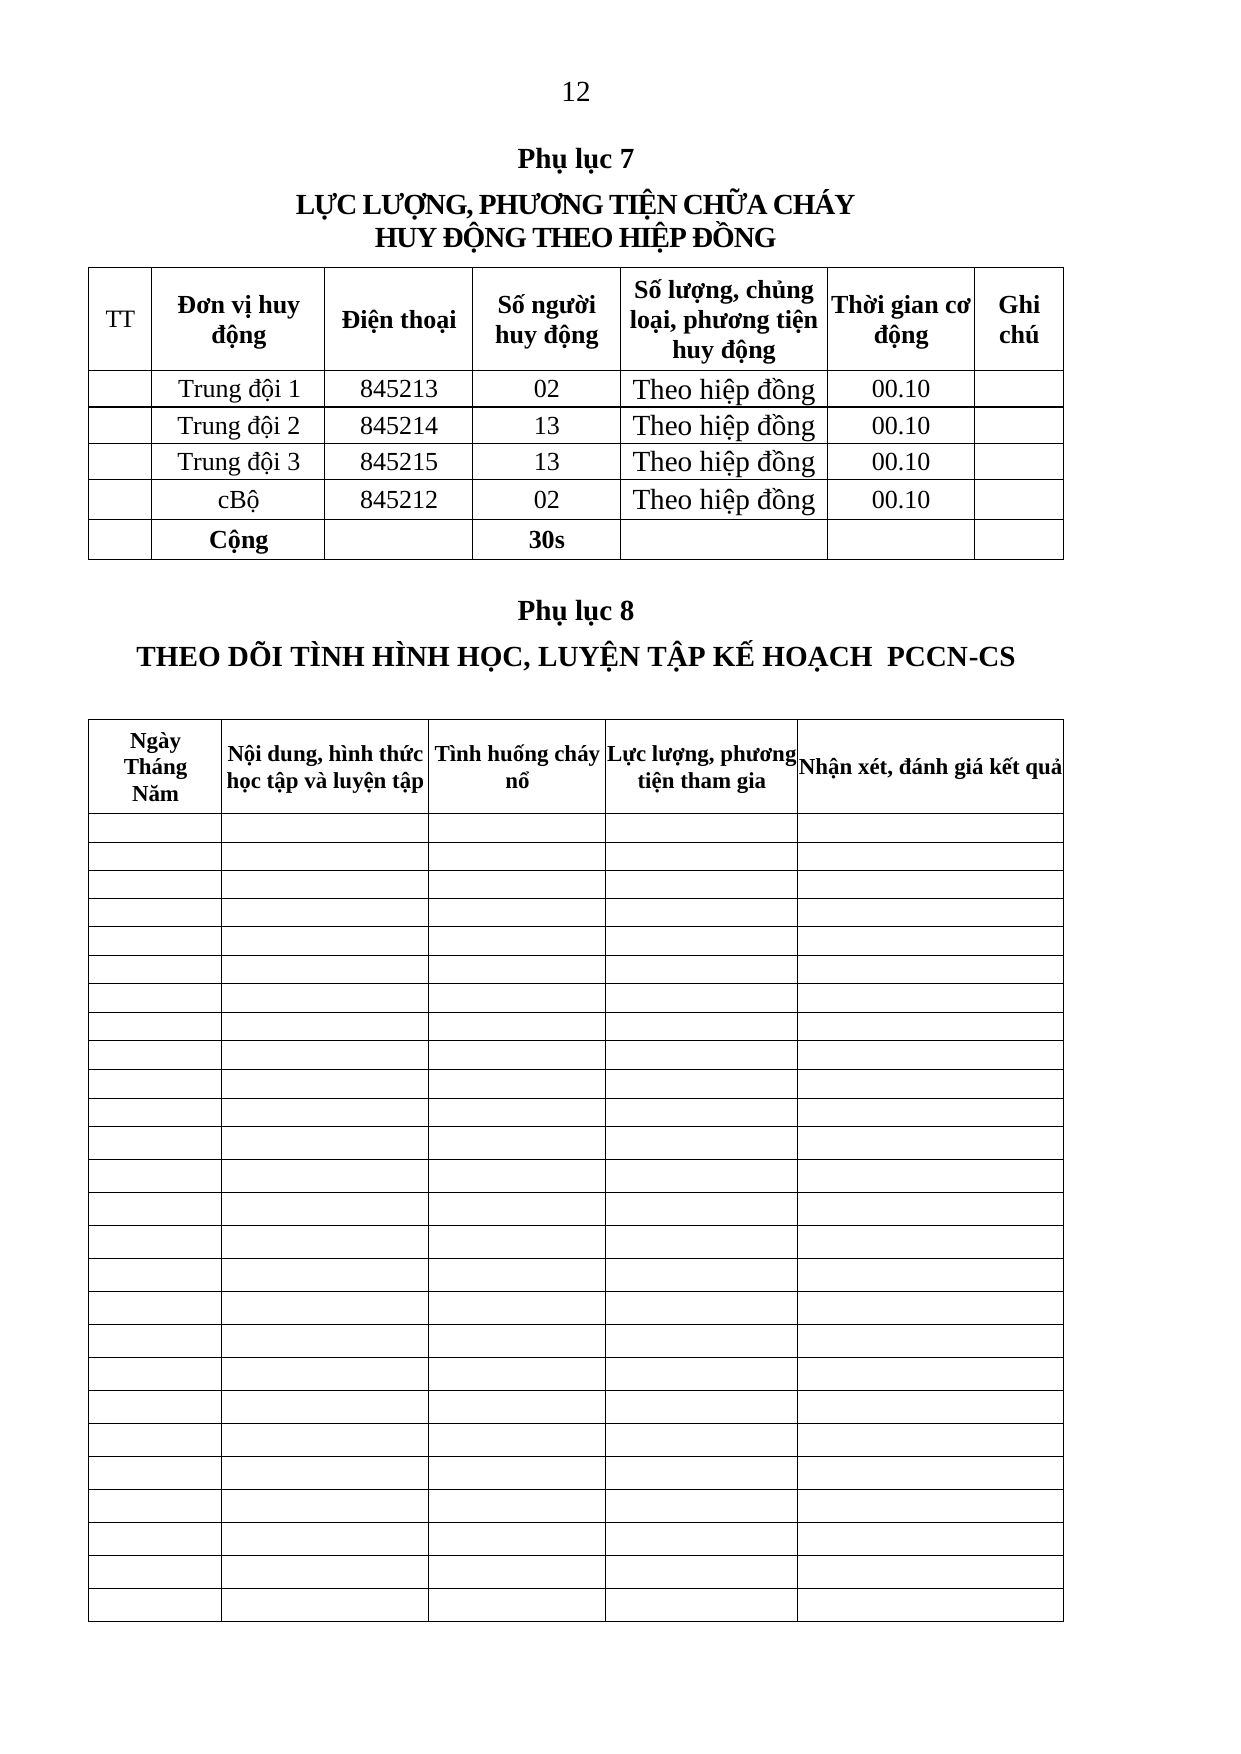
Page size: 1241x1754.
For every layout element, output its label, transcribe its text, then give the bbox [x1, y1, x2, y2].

table_cell [89, 1556, 221, 1588]
table_cell [429, 1160, 605, 1192]
table_cell [975, 480, 1063, 519]
table_cell Trung đội 1 [152, 371, 324, 406]
table_cell [222, 1013, 428, 1040]
table_cell [606, 1259, 797, 1291]
table_cell [606, 1013, 797, 1040]
table_cell [798, 1556, 1063, 1588]
table_cell [222, 1325, 428, 1357]
table_cell [222, 1070, 428, 1097]
table_header Nội dung, hình thức học tập và luyện tập [222, 720, 428, 813]
table_cell [89, 1325, 221, 1357]
table_header Số lượng, chủng loại, phương tiện huy động [621, 268, 827, 370]
table_cell [89, 899, 221, 926]
table_cell 845213 [325, 371, 472, 406]
table_cell [89, 1070, 221, 1097]
table_cell [89, 1259, 221, 1291]
table_header Thời gian cơ động [828, 268, 974, 370]
table_cell [606, 1099, 797, 1126]
table_cell [89, 1127, 221, 1159]
table_cell [222, 1259, 428, 1291]
table_cell 00.10 [828, 444, 974, 478]
table_cell [429, 1226, 605, 1258]
table_header TT [89, 268, 151, 370]
text Phụ lục 8 [89, 593, 1063, 627]
table_cell [429, 927, 605, 955]
table_cell [89, 1391, 221, 1423]
table_cell [606, 1523, 797, 1555]
table_cell [606, 956, 797, 983]
table_cell [975, 408, 1063, 442]
table_cell [222, 1358, 428, 1390]
table_cell [798, 1523, 1063, 1555]
table_cell [429, 1292, 605, 1324]
table_cell [798, 1358, 1063, 1390]
table_cell 00.10 [828, 408, 974, 442]
table_cell [429, 899, 605, 926]
table_cell [89, 1358, 221, 1390]
table_cell [429, 984, 605, 1012]
table_cell [89, 480, 151, 519]
table_cell [429, 814, 605, 842]
text THEO DÕI TÌNH HÌNH HỌC, LUYỆN TẬP KẾ HOẠCH PCCN-CS [89, 639, 1063, 673]
table_cell [429, 1041, 605, 1069]
table_cell [606, 843, 797, 869]
table_cell [606, 1193, 797, 1225]
table_cell Cộng [152, 520, 324, 559]
table_cell [222, 1391, 428, 1423]
text HUY ĐỘNG THEO HIỆP ĐỒNG [89, 221, 1063, 254]
table_cell 845214 [325, 408, 472, 442]
table_cell [606, 1292, 797, 1324]
table_cell [89, 1041, 221, 1069]
table_cell [89, 1160, 221, 1192]
table_cell [606, 814, 797, 842]
table_cell 845212 [325, 480, 472, 519]
table_cell [89, 1457, 221, 1489]
table_cell [798, 956, 1063, 983]
table_cell [222, 1226, 428, 1258]
table_cell [429, 1391, 605, 1423]
table_cell Theo hiệp đồng [621, 444, 827, 478]
table_cell [222, 1193, 428, 1225]
table_cell [798, 1127, 1063, 1159]
table_cell [798, 1013, 1063, 1040]
table_cell [798, 984, 1063, 1012]
table_cell 30s [473, 520, 620, 559]
table_cell [89, 1226, 221, 1258]
table_cell [606, 1070, 797, 1097]
table_header Ghi chú [975, 268, 1063, 370]
table_cell [89, 927, 221, 955]
table_cell Trung đội 2 [152, 408, 324, 442]
table_cell [222, 1523, 428, 1555]
table_cell [798, 814, 1063, 842]
table_cell [89, 1589, 221, 1621]
table_cell [89, 1523, 221, 1555]
table_cell [798, 1325, 1063, 1357]
table_cell [621, 520, 827, 559]
table_header Ngày Tháng Năm [89, 720, 221, 813]
table_cell [606, 1391, 797, 1423]
table_cell 845215 [325, 444, 472, 478]
table_header Tình huống cháy nổ [429, 720, 605, 813]
table_cell [429, 871, 605, 898]
table_cell [222, 1099, 428, 1126]
table_cell Theo hiệp đồng [621, 408, 827, 442]
table_cell [429, 956, 605, 983]
table_cell [828, 520, 974, 559]
table_cell [222, 1041, 428, 1069]
table_cell [89, 371, 151, 406]
table_cell [89, 1099, 221, 1126]
table_cell [606, 927, 797, 955]
table_header Điện thoại [325, 268, 472, 370]
table_cell [222, 1490, 428, 1522]
table_cell Trung đội 3 [152, 444, 324, 478]
table_cell [429, 843, 605, 869]
table_cell [606, 1160, 797, 1192]
table_cell [606, 1127, 797, 1159]
table_cell [222, 1589, 428, 1621]
table_cell [975, 371, 1063, 406]
table_cell [89, 520, 151, 559]
table_cell [429, 1523, 605, 1555]
table_cell 00.10 [828, 480, 974, 519]
table_cell [429, 1013, 605, 1040]
table_cell [429, 1193, 605, 1225]
table_cell [606, 1490, 797, 1522]
table_cell Theo hiệp đồng [621, 371, 827, 406]
text LỰC LƯỢNG, PHƯƠNG TIỆN CHỮA CHÁY [89, 187, 1063, 221]
table_cell [798, 1292, 1063, 1324]
table_cell [606, 1358, 797, 1390]
table_cell Theo hiệp đồng [621, 480, 827, 519]
table_cell 02 [473, 480, 620, 519]
table_cell [89, 408, 151, 442]
table_cell [429, 1325, 605, 1357]
table_cell [798, 1099, 1063, 1126]
table_cell 13 [473, 408, 620, 442]
table_header Số người huy động [473, 268, 620, 370]
table_cell [429, 1099, 605, 1126]
table_cell [89, 1490, 221, 1522]
table_cell [89, 814, 221, 842]
table_cell [222, 1127, 428, 1159]
table_cell [89, 956, 221, 983]
table_cell 00.10 [828, 371, 974, 406]
table_cell [429, 1556, 605, 1588]
table_cell [798, 1457, 1063, 1489]
table_cell [798, 1424, 1063, 1456]
text Phụ lục 7 [89, 141, 1063, 174]
table_cell [89, 843, 221, 869]
table_header Lực lượng, phương tiện tham gia [606, 720, 797, 813]
table_cell [222, 1160, 428, 1192]
table_cell [606, 1041, 797, 1069]
table_cell [606, 984, 797, 1012]
table_cell [606, 1325, 797, 1357]
table_cell cBộ [152, 480, 324, 519]
table_cell [798, 1193, 1063, 1225]
table_cell [798, 1391, 1063, 1423]
table_cell 13 [473, 444, 620, 478]
table_cell [798, 927, 1063, 955]
table_cell [798, 1259, 1063, 1291]
table_cell [325, 520, 472, 559]
table_cell [89, 1292, 221, 1324]
table_header Đơn vị huy động [152, 268, 324, 370]
table_cell [89, 1193, 221, 1225]
table_cell 02 [473, 371, 620, 406]
table_cell [606, 899, 797, 926]
table_cell [606, 1457, 797, 1489]
table_cell [222, 1457, 428, 1489]
table_cell [798, 1070, 1063, 1097]
table_cell [606, 871, 797, 898]
table_cell [798, 1226, 1063, 1258]
table_cell [798, 899, 1063, 926]
table_cell [222, 956, 428, 983]
table_cell [606, 1556, 797, 1588]
table_cell [975, 444, 1063, 478]
table_cell [222, 984, 428, 1012]
table_cell [222, 1556, 428, 1588]
table_cell [429, 1424, 605, 1456]
table_cell [222, 927, 428, 955]
table_cell [606, 1424, 797, 1456]
table_cell [975, 520, 1063, 559]
table_cell [222, 814, 428, 842]
table_header Nhận xét, đánh giá kết quả [798, 720, 1063, 813]
table_cell [429, 1589, 605, 1621]
table_cell [606, 1226, 797, 1258]
table_cell [222, 843, 428, 869]
table_cell [222, 899, 428, 926]
table_cell [798, 1490, 1063, 1522]
table_cell [798, 1589, 1063, 1621]
table_cell [429, 1070, 605, 1097]
table_cell [222, 871, 428, 898]
table_cell [89, 1013, 221, 1040]
table_cell [429, 1457, 605, 1489]
table_cell [429, 1358, 605, 1390]
table_cell [429, 1259, 605, 1291]
table_cell [798, 843, 1063, 869]
table_cell [89, 984, 221, 1012]
table_cell [798, 1160, 1063, 1192]
table_cell [222, 1292, 428, 1324]
table_cell [89, 1424, 221, 1456]
table_cell [222, 1424, 428, 1456]
table_cell [89, 444, 151, 478]
table_cell [798, 1041, 1063, 1069]
table_cell [606, 1589, 797, 1621]
table_cell [429, 1490, 605, 1522]
table_cell [89, 871, 221, 898]
table_cell [429, 1127, 605, 1159]
table_cell [798, 871, 1063, 898]
